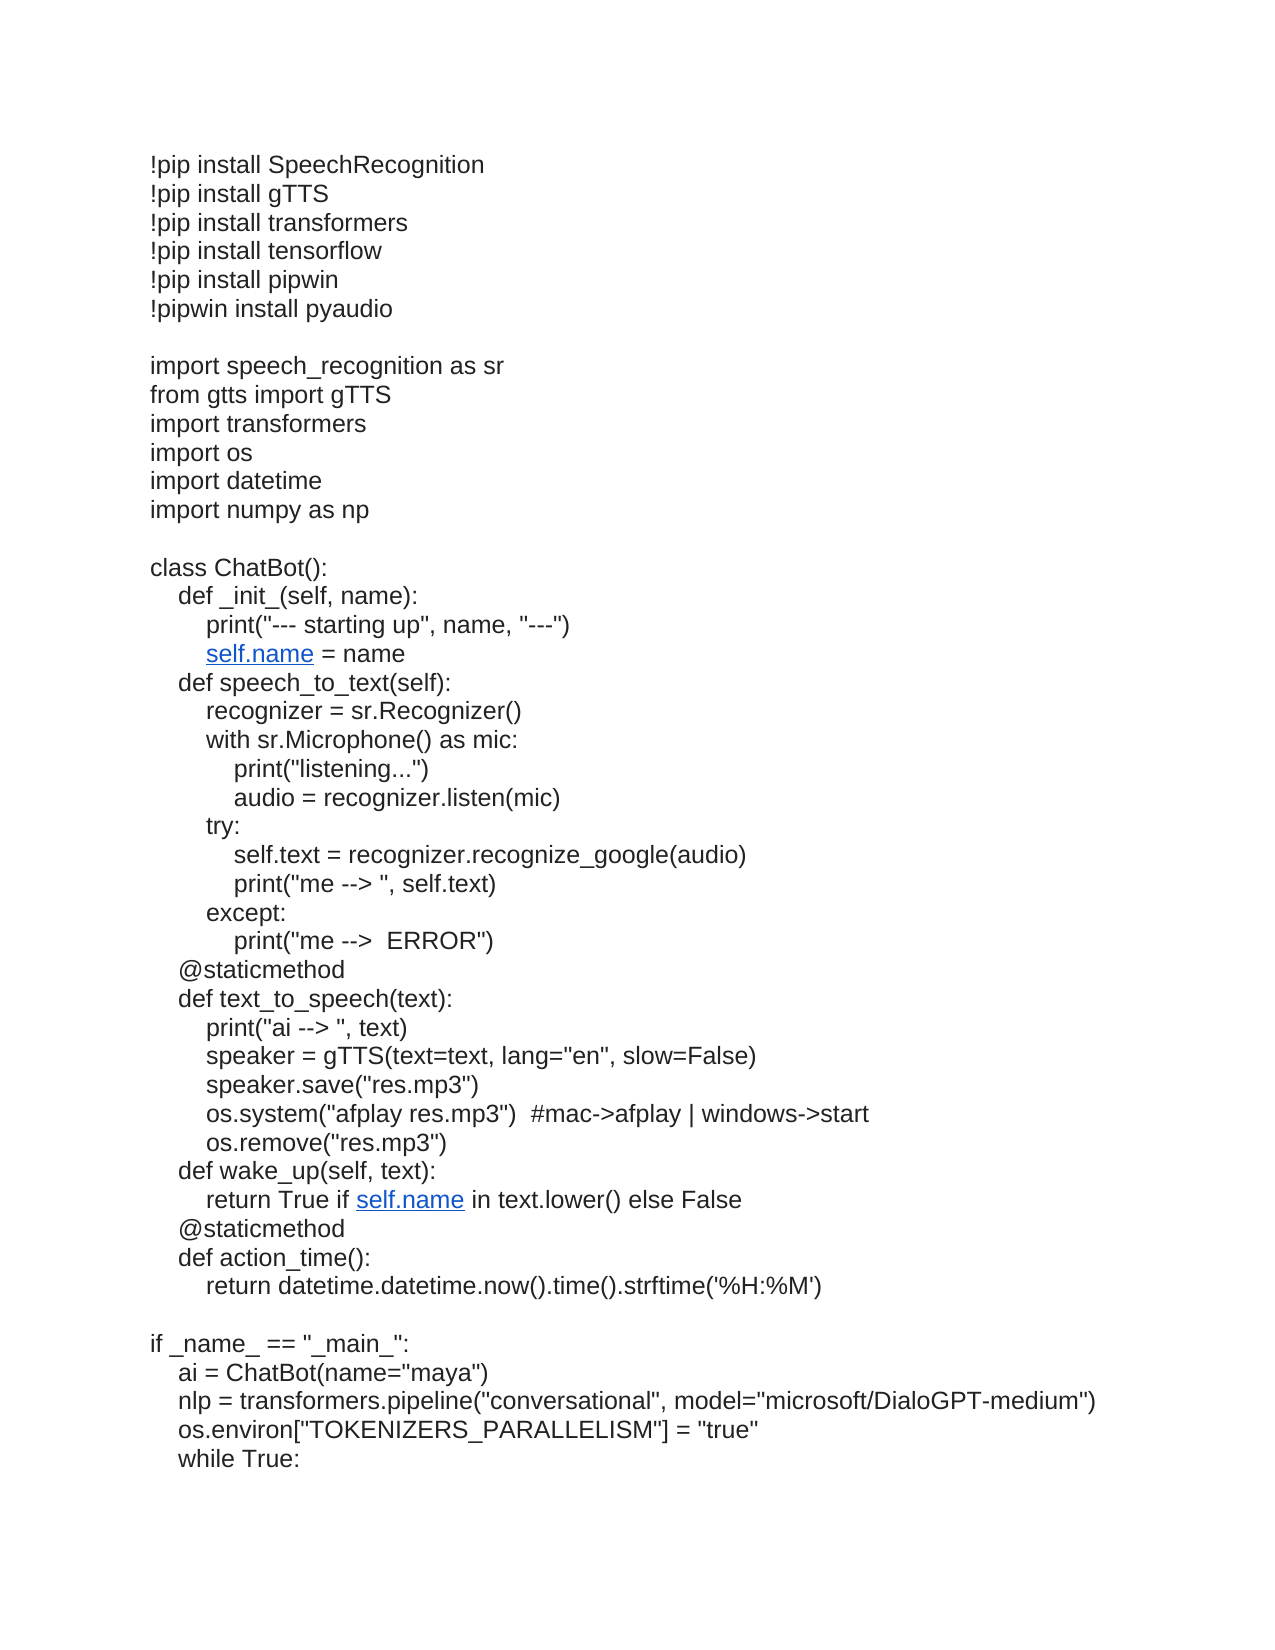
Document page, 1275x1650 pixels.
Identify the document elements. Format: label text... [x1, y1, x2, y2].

text os.remove("res.mp3") [150, 1127, 1125, 1156]
text !pip install gTTS [150, 179, 1125, 207]
text def text_to_speech(text): [150, 984, 1125, 1012]
text return True if self.name in text.lower() else False [150, 1185, 1125, 1214]
text import numpy as np [150, 495, 1125, 524]
text def _init_(self, name): [150, 581, 1125, 610]
text if _name_ == "_main_": [150, 1329, 1125, 1357]
text @staticmethod [150, 955, 1125, 984]
text !pipwin install pyaudio [150, 294, 1125, 322]
text print("listening...") [150, 754, 1125, 782]
text class ChatBot(): [150, 552, 1125, 581]
text speaker = gTTS(text=text, lang="en", slow=False) [150, 1041, 1125, 1070]
text from gtts import gTTS [150, 380, 1125, 409]
text print("me --> ERROR") [150, 926, 1125, 955]
text self.text = recognizer.recognize_google(audio) [150, 840, 1125, 869]
text !pip install transformers [150, 207, 1125, 236]
text import datetime [150, 466, 1125, 495]
text self.name = name [150, 639, 1125, 667]
text speaker.save("res.mp3") [150, 1070, 1125, 1099]
text return datetime.datetime.now().time().strftime('%H:%M') [150, 1271, 1125, 1300]
text import transformers [150, 409, 1125, 437]
text with sr.Microphone() as mic: [150, 725, 1125, 754]
text def wake_up(self, text): [150, 1156, 1125, 1185]
text def action_time(): [150, 1242, 1125, 1271]
text print("--- starting up", name, "---") [150, 610, 1125, 639]
text os.system("afplay res.mp3") #mac->afplay | windows->start [150, 1099, 1125, 1127]
text nlp = transformers.pipeline("conversational", model="microsoft/DialoGPT-medium") [150, 1386, 1125, 1415]
text import os [150, 437, 1125, 466]
text def speech_to_text(self): [150, 667, 1125, 696]
text print("me --> ", self.text) [150, 869, 1125, 897]
text audio = recognizer.listen(mic) [150, 782, 1125, 811]
text except: [150, 897, 1125, 926]
text !pip install pipwin [150, 265, 1125, 294]
text while True: [150, 1444, 1125, 1472]
text !pip install SpeechRecognition [150, 150, 1125, 179]
text @staticmethod [150, 1214, 1125, 1242]
text os.environ["TOKENIZERS_PARALLELISM"] = "true" [150, 1415, 1125, 1444]
text try: [150, 811, 1125, 840]
text recognizer = sr.Recognizer() [150, 696, 1125, 725]
text !pip install tensorflow [150, 236, 1125, 265]
text import speech_recognition as sr [150, 351, 1125, 380]
text print("ai --> ", text) [150, 1012, 1125, 1041]
text ai = ChatBot(name="maya") [150, 1357, 1125, 1386]
